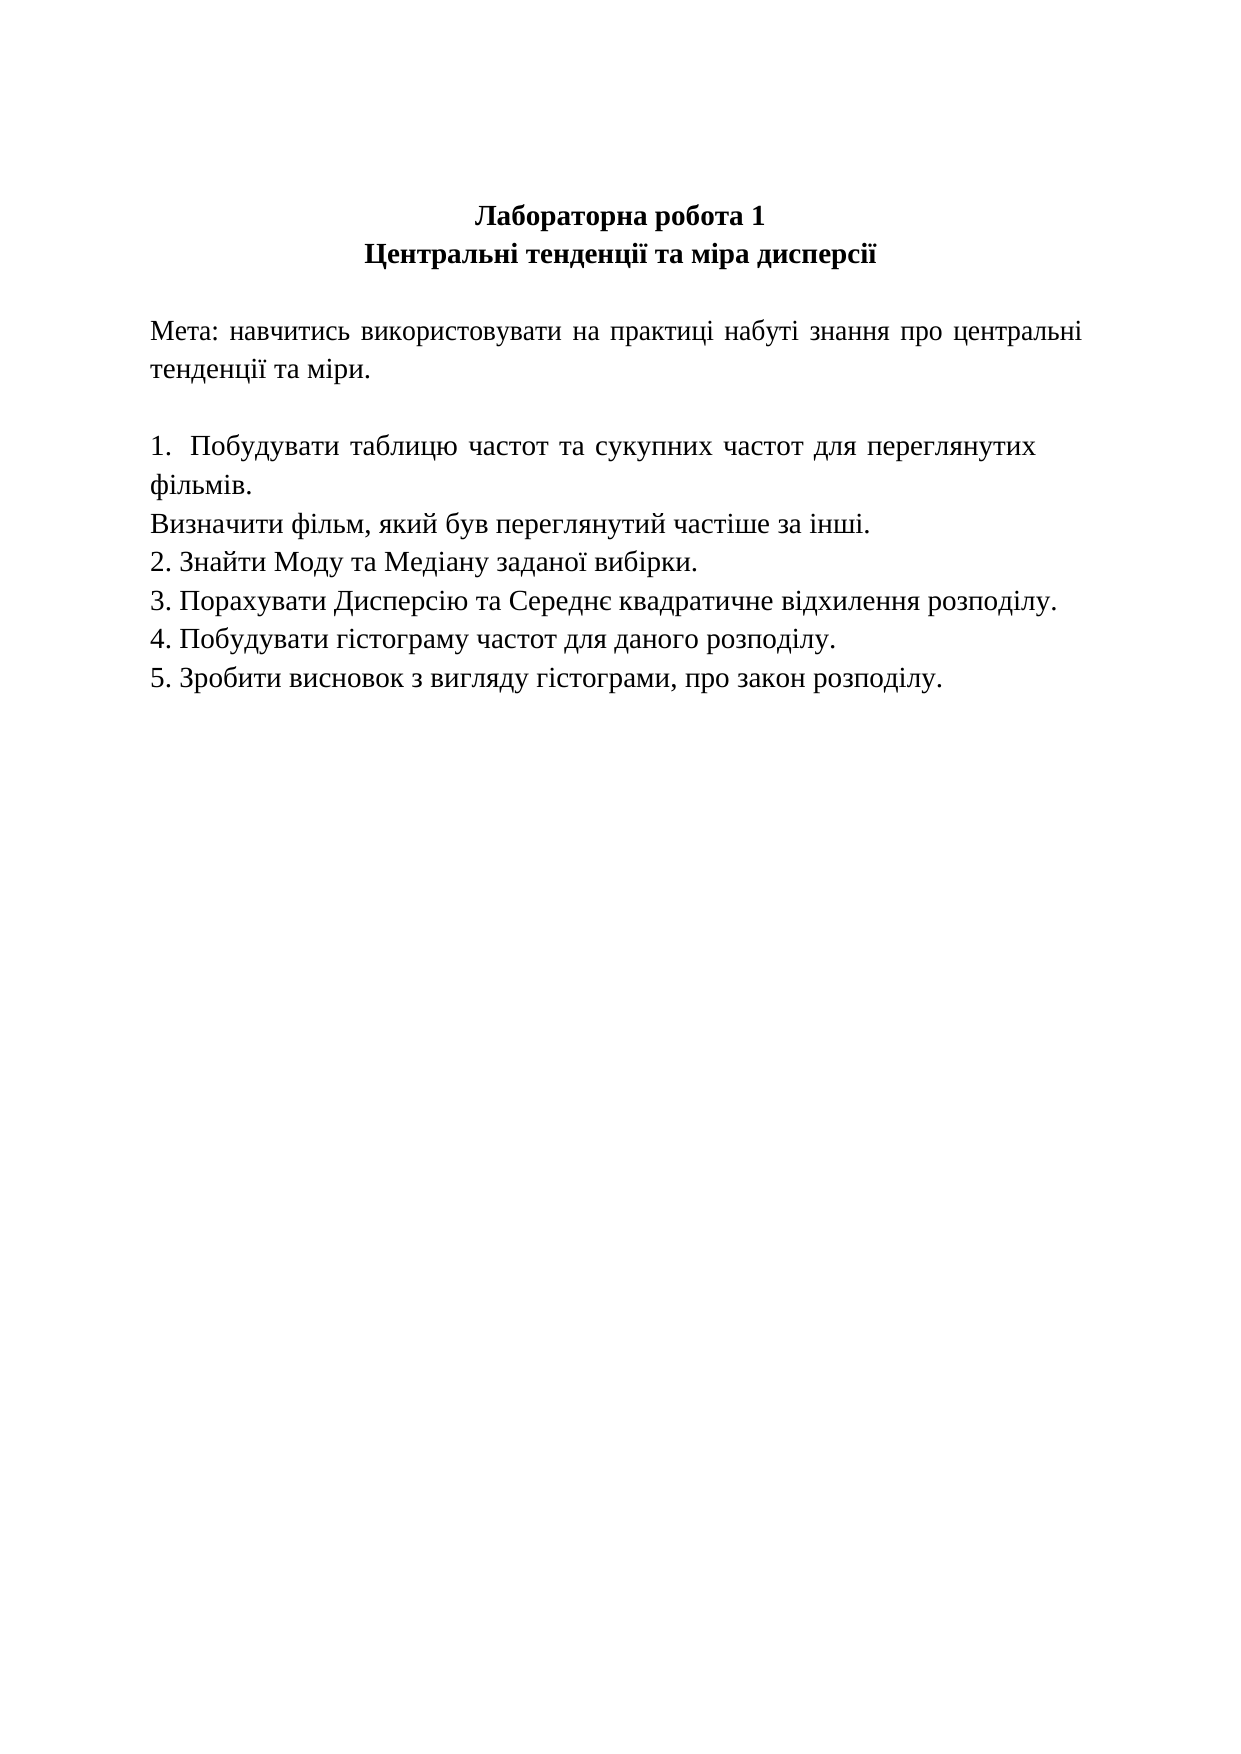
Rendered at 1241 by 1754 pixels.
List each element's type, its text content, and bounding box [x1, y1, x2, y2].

list Побудувати таблицю частот та сукупних частот для переглянутих фільмів. [150, 428, 1091, 501]
list Знайти Моду та Медіану заданої вибірки. [150, 544, 1203, 578]
subtitle Лабораторна робота 1 Центральні тенденції та міра дисперсії [364, 198, 918, 270]
text Визначити фільм, який був переглянутий частіше за інші. [150, 506, 1203, 539]
list Побудувати гістограму частот для даного розподілу. [150, 621, 1203, 655]
text Мета: навчитись використовувати на практиці набуті знання про центральні тенденції та міри. [150, 313, 1197, 385]
list Порахувати Дисперсію та Середнє квадратичне відхилення розподілу. [150, 583, 1203, 616]
list Зробити висновок з вигляду гістограми, про закон розподілу. [150, 660, 1203, 693]
